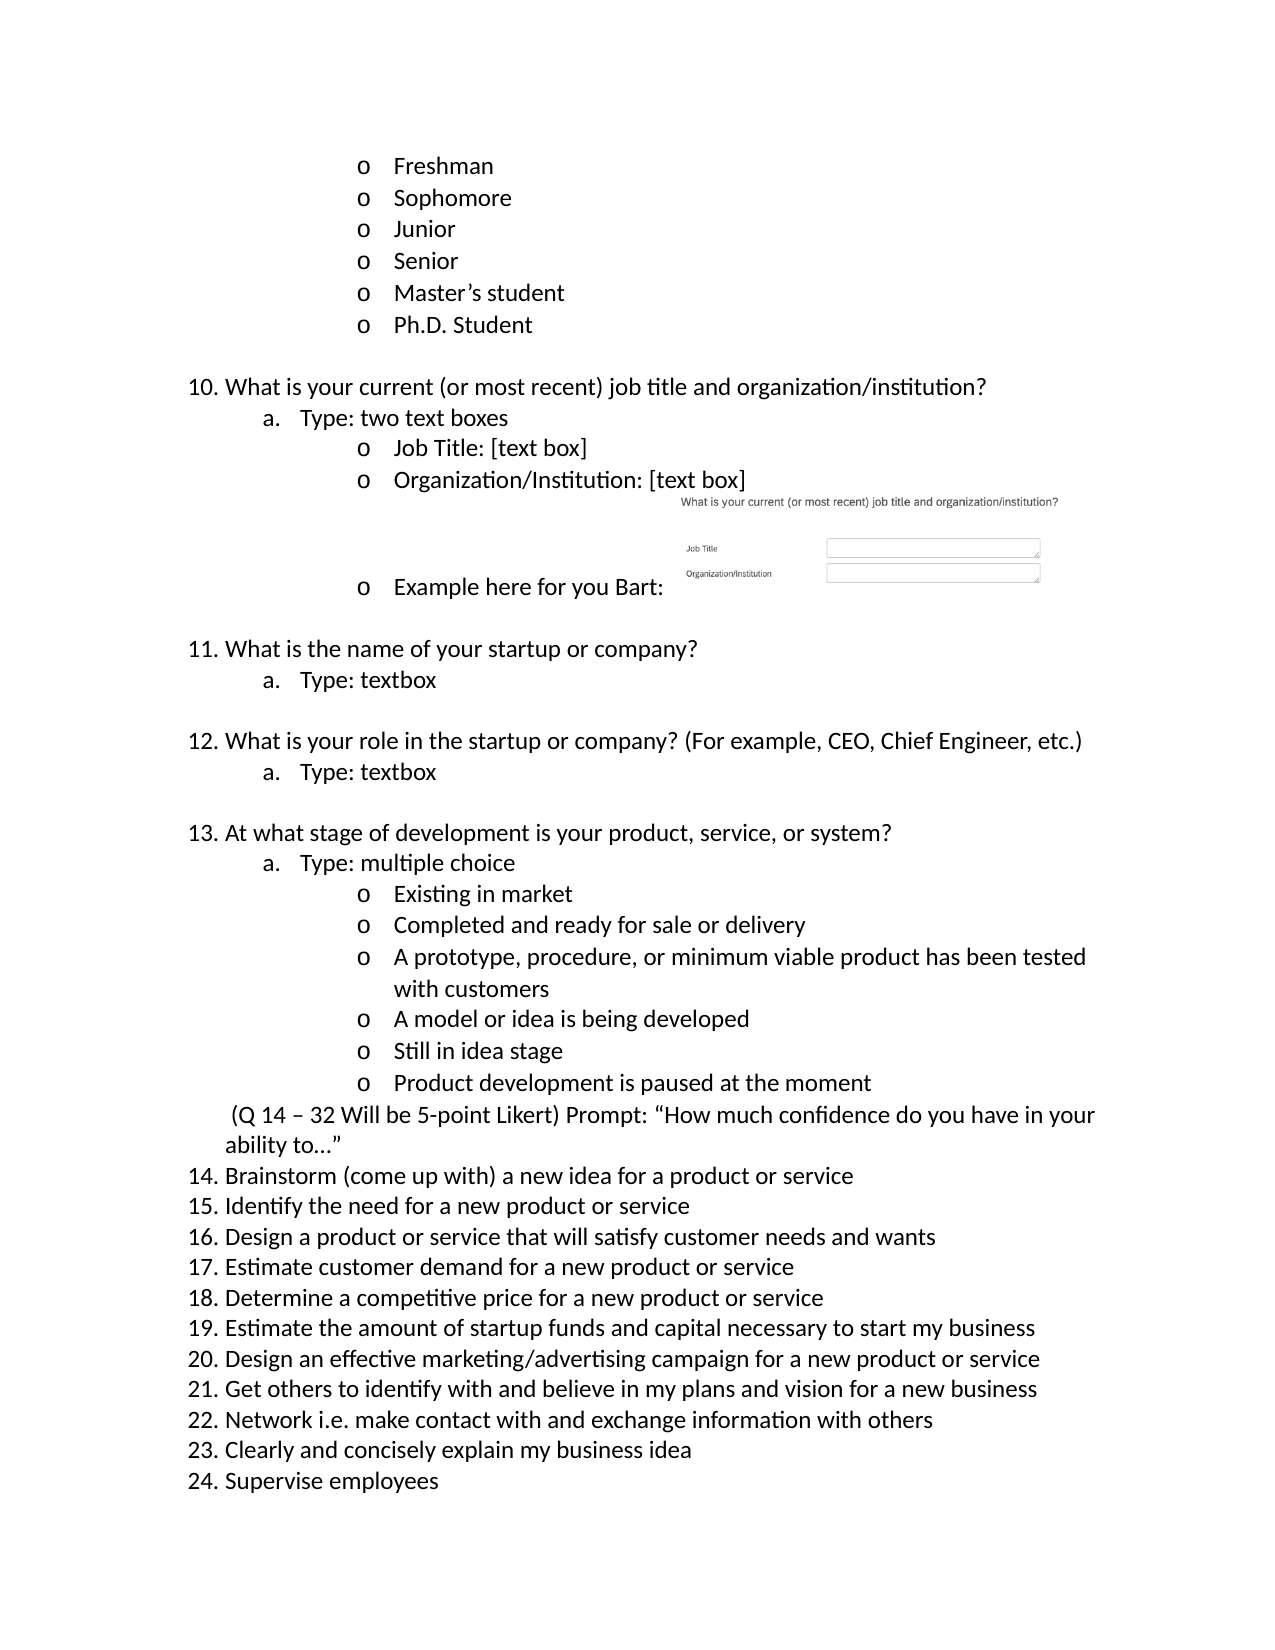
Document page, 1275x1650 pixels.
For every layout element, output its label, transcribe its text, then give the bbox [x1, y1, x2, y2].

list What is your role in the startup or company? (For example, CEO, Chief Engineer, etc.) [187, 725, 1125, 756]
list Supervise employees [187, 1465, 1125, 1496]
list Ph.D. Student [356, 309, 1125, 341]
list Clearly and concisely explain my business idea [187, 1434, 1125, 1465]
list Identify the need for a new product or service [187, 1190, 1125, 1221]
list Determine a competitive price for a new product or service [187, 1282, 1125, 1312]
list A prototype, procedure, or minimum viable product has been tested with customers [356, 941, 1125, 1003]
list Design an effective marketing/advertising campaign for a new product or service [187, 1343, 1125, 1373]
list Completed and ready for sale or delivery [356, 909, 1125, 941]
list Estimate the amount of startup funds and capital necessary to start my business [187, 1312, 1125, 1343]
list Product development is paused at the moment [356, 1067, 1125, 1099]
list Still in idea stage [356, 1035, 1125, 1067]
list Type: two text boxes [262, 402, 1125, 432]
picture [670, 495, 1081, 596]
list Estimate customer demand for a new product or service [187, 1251, 1125, 1282]
list Sophomore [356, 182, 1125, 213]
list What is the name of your startup or company? [187, 633, 1125, 664]
list Get others to identify with and believe in my plans and vision for a new business [187, 1373, 1125, 1404]
list Type: textbox [262, 664, 1125, 694]
list (Q 14 – 32 Will be 5-point Likert) Prompt: “How much confidence do you have in your ability to…” [225, 1099, 1125, 1160]
list What is your current (or most recent) job title and organization/institution? [187, 371, 1125, 402]
list Senior [356, 245, 1125, 277]
list A model or idea is being developed [356, 1003, 1125, 1035]
list Job Title: [text box] [356, 432, 1125, 464]
list Organization/Institution: [text box] [356, 464, 1125, 496]
list Brainstorm (come up with) a new idea for a product or service [187, 1160, 1125, 1190]
list At what stage of development is your product, service, or system? [187, 817, 1125, 847]
list Junior [356, 213, 1125, 245]
list Freshman [356, 150, 1125, 182]
list Design a product or service that will satisfy customer needs and wants [187, 1221, 1125, 1251]
list Type: multiple choice [262, 847, 1125, 878]
list Network i.e. make contact with and exchange information with others [187, 1404, 1125, 1434]
list Type: textbox [262, 756, 1125, 786]
list Existing in market [356, 878, 1125, 909]
list Master’s student [356, 277, 1125, 309]
